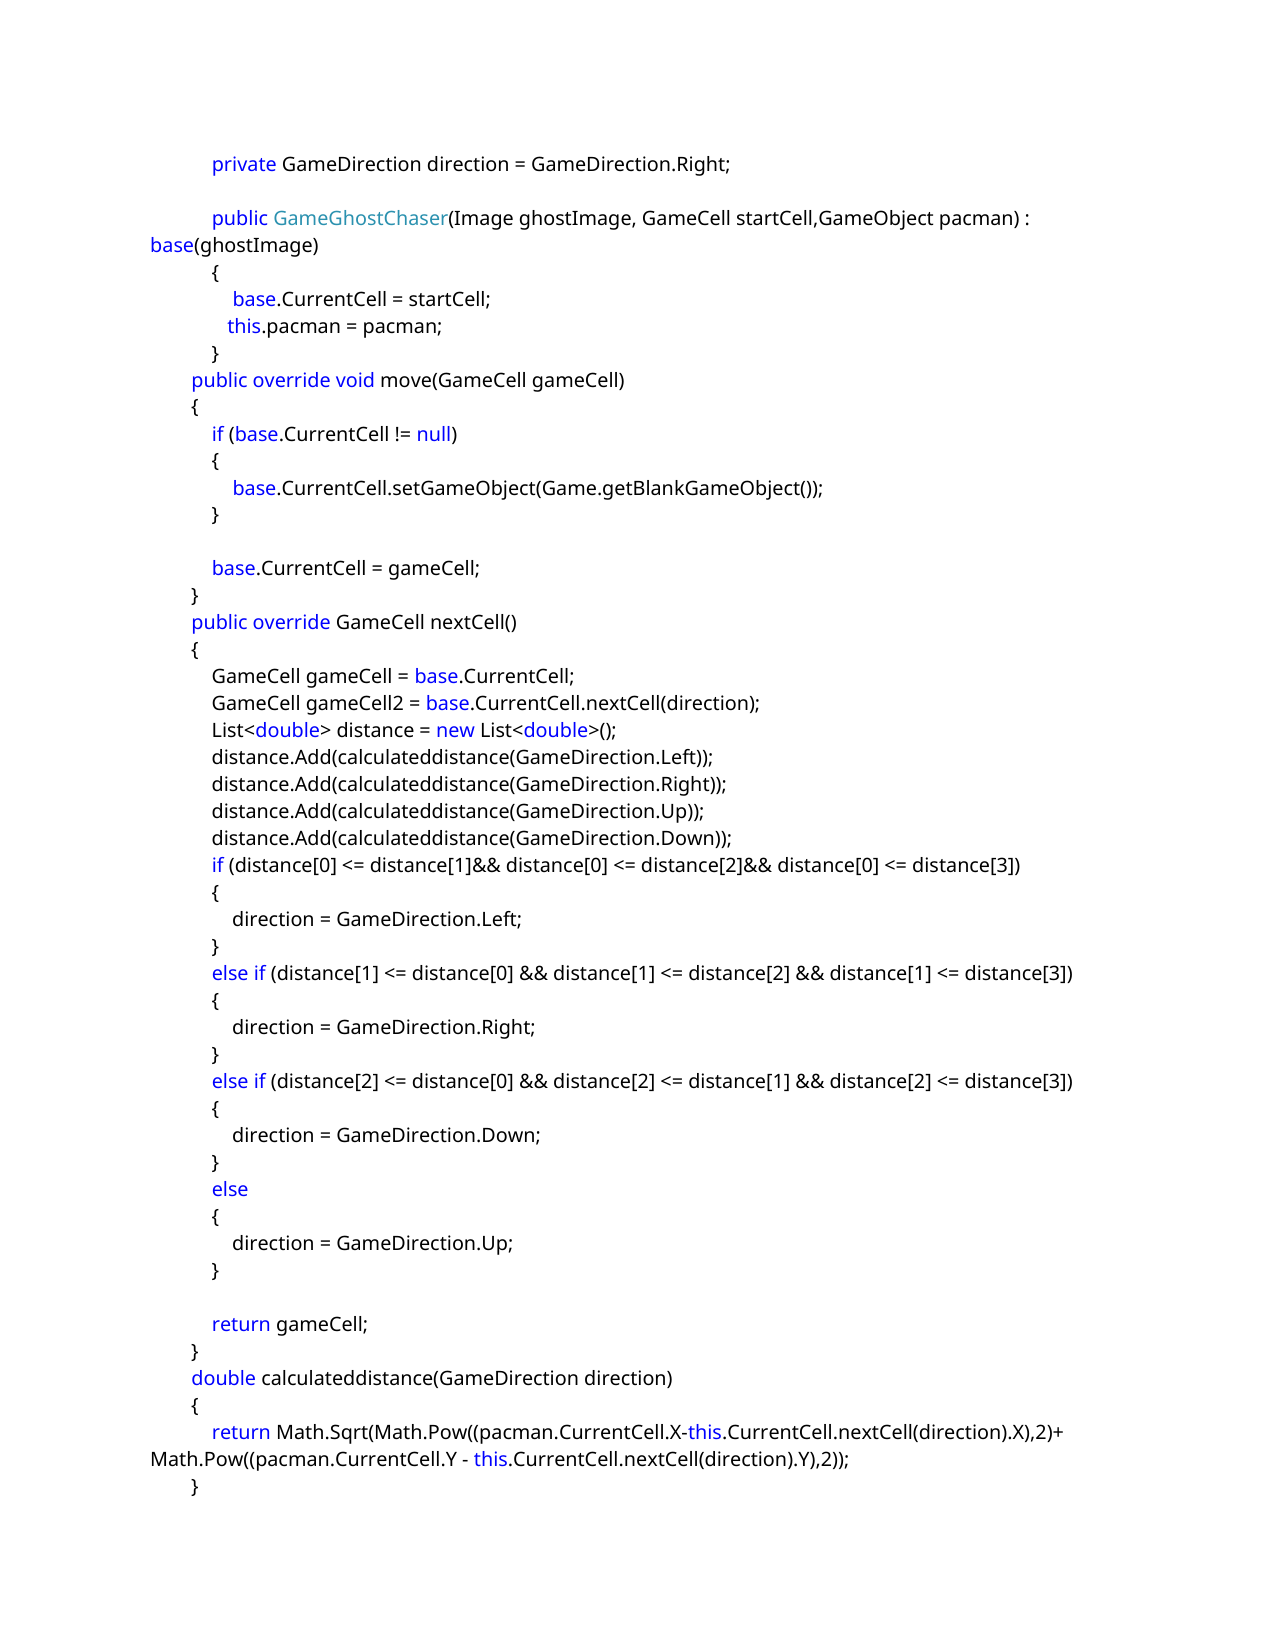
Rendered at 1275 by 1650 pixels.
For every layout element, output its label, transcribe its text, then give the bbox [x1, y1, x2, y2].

text distance.Add(calculateddistance(GameDirection.Right)); [150, 771, 1125, 797]
text } [150, 582, 1125, 609]
text if (distance[0] <= distance[1]&& distance[0] <= distance[2]&& distance[0] <= distance[3]) [150, 851, 1125, 878]
text return Math.Sqrt(Math.Pow((pacman.CurrentCell.X-this.CurrentCell.nextCell(direction).X),2)+ Math.Pow((pacman.CurrentCell.Y - this.CurrentCell.nextCell(direction).Y),2)); [150, 1418, 1125, 1472]
text GameCell gameCell2 = base.CurrentCell.nextCell(direction); [150, 689, 1125, 717]
text direction = GameDirection.Left; [150, 905, 1125, 932]
text } [150, 932, 1125, 959]
text base.CurrentCell = gameCell; [150, 555, 1125, 582]
text direction = GameDirection.Up; [150, 1229, 1125, 1256]
text this.pacman = pacman; [150, 312, 1125, 339]
text base.CurrentCell = startCell; [150, 285, 1125, 312]
text { [150, 1202, 1125, 1229]
text { [150, 878, 1125, 905]
text public override GameCell nextCell() [150, 609, 1125, 636]
text base.CurrentCell.setGameObject(Game.getBlankGameObject()); [150, 474, 1125, 501]
text distance.Add(calculateddistance(GameDirection.Down)); [150, 824, 1125, 851]
text direction = GameDirection.Down; [150, 1121, 1125, 1148]
text } [150, 1256, 1125, 1283]
text { [150, 393, 1125, 420]
text distance.Add(calculateddistance(GameDirection.Up)); [150, 797, 1125, 824]
text else if (distance[1] <= distance[0] && distance[1] <= distance[2] && distance[1] <= distance[3]) [150, 959, 1125, 986]
text distance.Add(calculateddistance(GameDirection.Left)); [150, 743, 1125, 771]
text List<double> distance = new List<double>(); [150, 717, 1125, 743]
text { [150, 1391, 1125, 1418]
text double calculateddistance(GameDirection direction) [150, 1364, 1125, 1391]
text { [150, 1094, 1125, 1121]
text public GameGhostChaser(Image ghostImage, GameCell startCell,GameObject pacman) : base(ghostImage) [150, 204, 1125, 258]
text public override void move(GameCell gameCell) [150, 366, 1125, 393]
text } [150, 1337, 1125, 1364]
text } [150, 1472, 1125, 1499]
text } [150, 1148, 1125, 1175]
text direction = GameDirection.Right; [150, 1013, 1125, 1040]
text { [150, 636, 1125, 663]
text } [150, 1040, 1125, 1067]
text } [150, 501, 1125, 528]
text { [150, 258, 1125, 285]
text private GameDirection direction = GameDirection.Right; [150, 150, 1125, 177]
text else if (distance[2] <= distance[0] && distance[2] <= distance[1] && distance[2] <= distance[3]) [150, 1067, 1125, 1094]
text if (base.CurrentCell != null) [150, 420, 1125, 447]
text GameCell gameCell = base.CurrentCell; [150, 663, 1125, 689]
text else [150, 1175, 1125, 1202]
text return gameCell; [150, 1310, 1125, 1337]
text } [150, 339, 1125, 366]
text { [150, 986, 1125, 1013]
text { [150, 447, 1125, 474]
